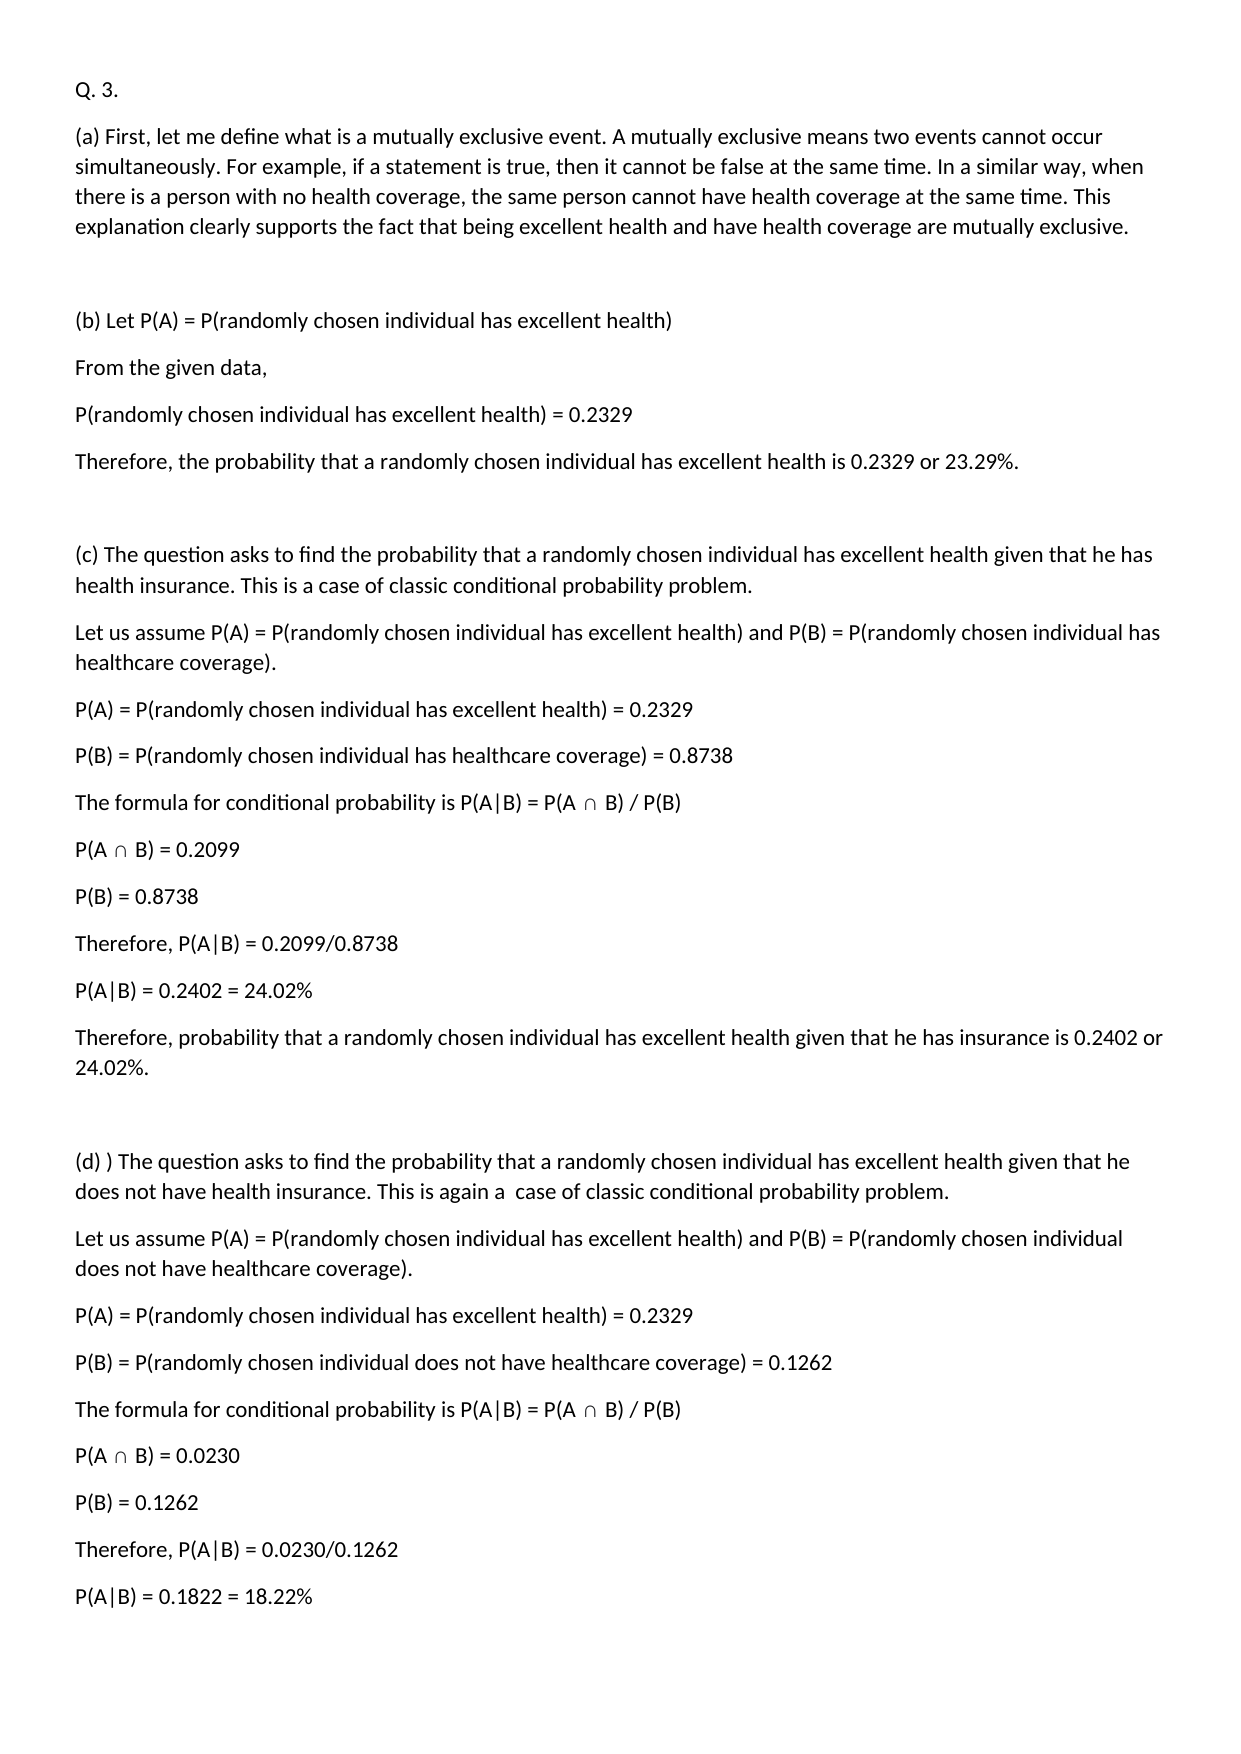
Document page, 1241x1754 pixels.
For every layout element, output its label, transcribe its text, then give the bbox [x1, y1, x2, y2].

text P(B) = 0.8738 [75, 882, 1165, 910]
text Let us assume P(A) = P(randomly chosen individual has excellent health) and P(B) = P(randomly chosen individual does not have healthcare coverage). [75, 1224, 1165, 1282]
text P(A ∩ B) = 0.0230 [75, 1442, 1165, 1470]
text The formula for conditional probability is P(A|B) = P(A ∩ B) / P(B) [75, 1395, 1165, 1423]
text P(B) = P(randomly chosen individual does not have healthcare coverage) = 0.1262 [75, 1348, 1165, 1376]
text P(A) = P(randomly chosen individual has excellent health) = 0.2329 [75, 1301, 1165, 1329]
text (b) Let P(A) = P(randomly chosen individual has excellent health) [75, 306, 1165, 334]
text Therefore, the probability that a randomly chosen individual has excellent health is 0.2329 or 23.29%. [75, 447, 1165, 475]
text Q. 3. [75, 75, 1165, 103]
text P(A|B) = 0.1822 = 18.22% [75, 1582, 1165, 1610]
text The formula for conditional probability is P(A|B) = P(A ∩ B) / P(B) [75, 788, 1165, 817]
text P(B) = P(randomly chosen individual has healthcare coverage) = 0.8738 [75, 742, 1165, 770]
text From the given data, [75, 353, 1165, 381]
text Therefore, P(A|B) = 0.2099/0.8738 [75, 929, 1165, 957]
text Let us assume P(A) = P(randomly chosen individual has excellent health) and P(B) = P(randomly chosen individual has healthcare coverage). [75, 618, 1165, 676]
text (a) First, let me define what is a mutually exclusive event. A mutually exclusive means two events cannot occur simultaneously. For example, if a statement is true, then it cannot be false at the same time. In a similar way, when there is a person with no health coverage, the same person cannot have health coverage at the same time. This explanation clearly supports the fact that being excellent health and have health coverage are mutually exclusive. [75, 122, 1165, 241]
text (c) The question asks to find the probability that a randomly chosen individual has excellent health given that he has health insurance. This is a case of classic conditional probability problem. [75, 541, 1165, 599]
text P(A) = P(randomly chosen individual has excellent health) = 0.2329 [75, 695, 1165, 723]
text P(B) = 0.1262 [75, 1488, 1165, 1517]
text P(A|B) = 0.2402 = 24.02% [75, 976, 1165, 1004]
text Therefore, P(A|B) = 0.0230/0.1262 [75, 1535, 1165, 1563]
text P(randomly chosen individual has excellent health) = 0.2329 [75, 400, 1165, 428]
text Therefore, probability that a randomly chosen individual has excellent health given that he has insurance is 0.2402 or 24.02%. [75, 1023, 1165, 1081]
text (d) ) The question asks to find the probability that a randomly chosen individual has excellent health given that he does not have health insurance. This is again a case of classic conditional probability problem. [75, 1147, 1165, 1205]
text P(A ∩ B) = 0.2099 [75, 835, 1165, 863]
